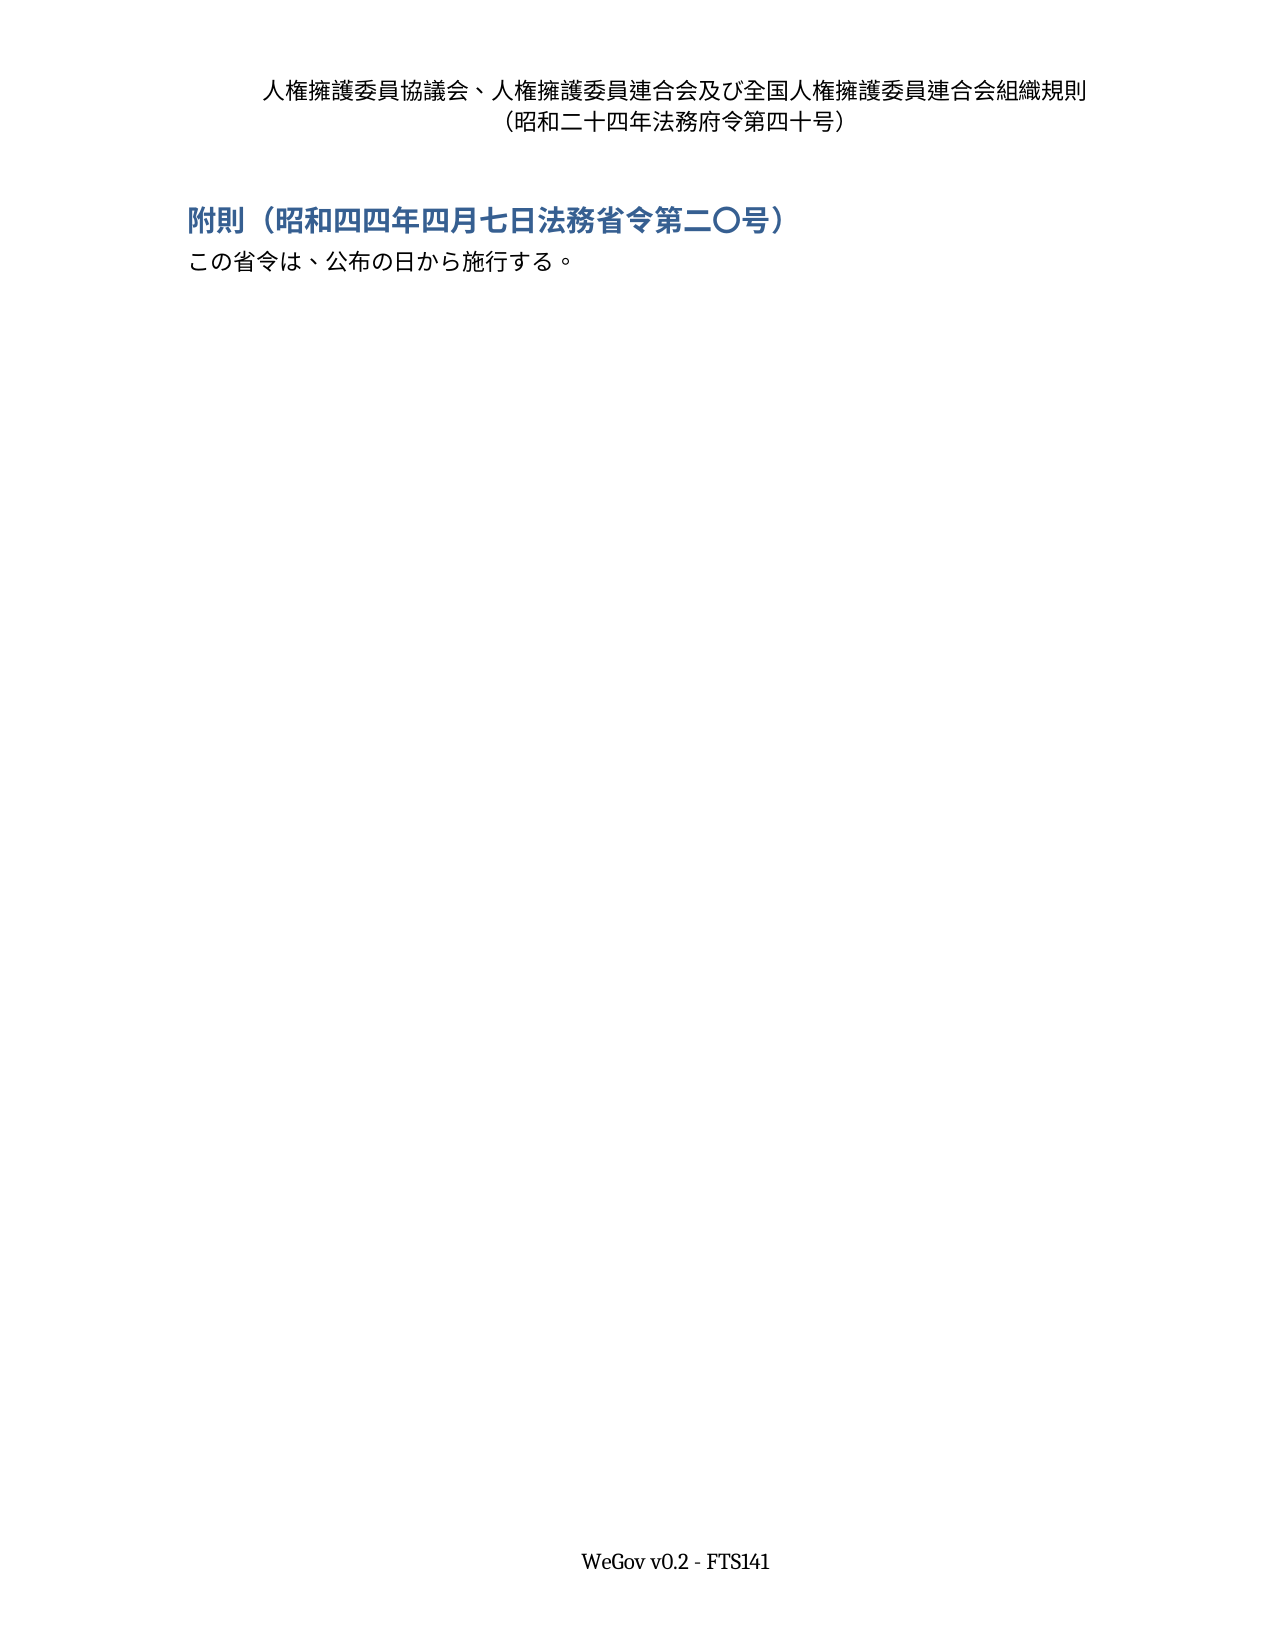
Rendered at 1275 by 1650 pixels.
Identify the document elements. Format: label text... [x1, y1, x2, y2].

subtitle 附則（昭和四四年四月七日法務省令第二〇号） [187, 200, 1087, 240]
text この省令は、公布の日から施行する。 [187, 246, 1087, 277]
